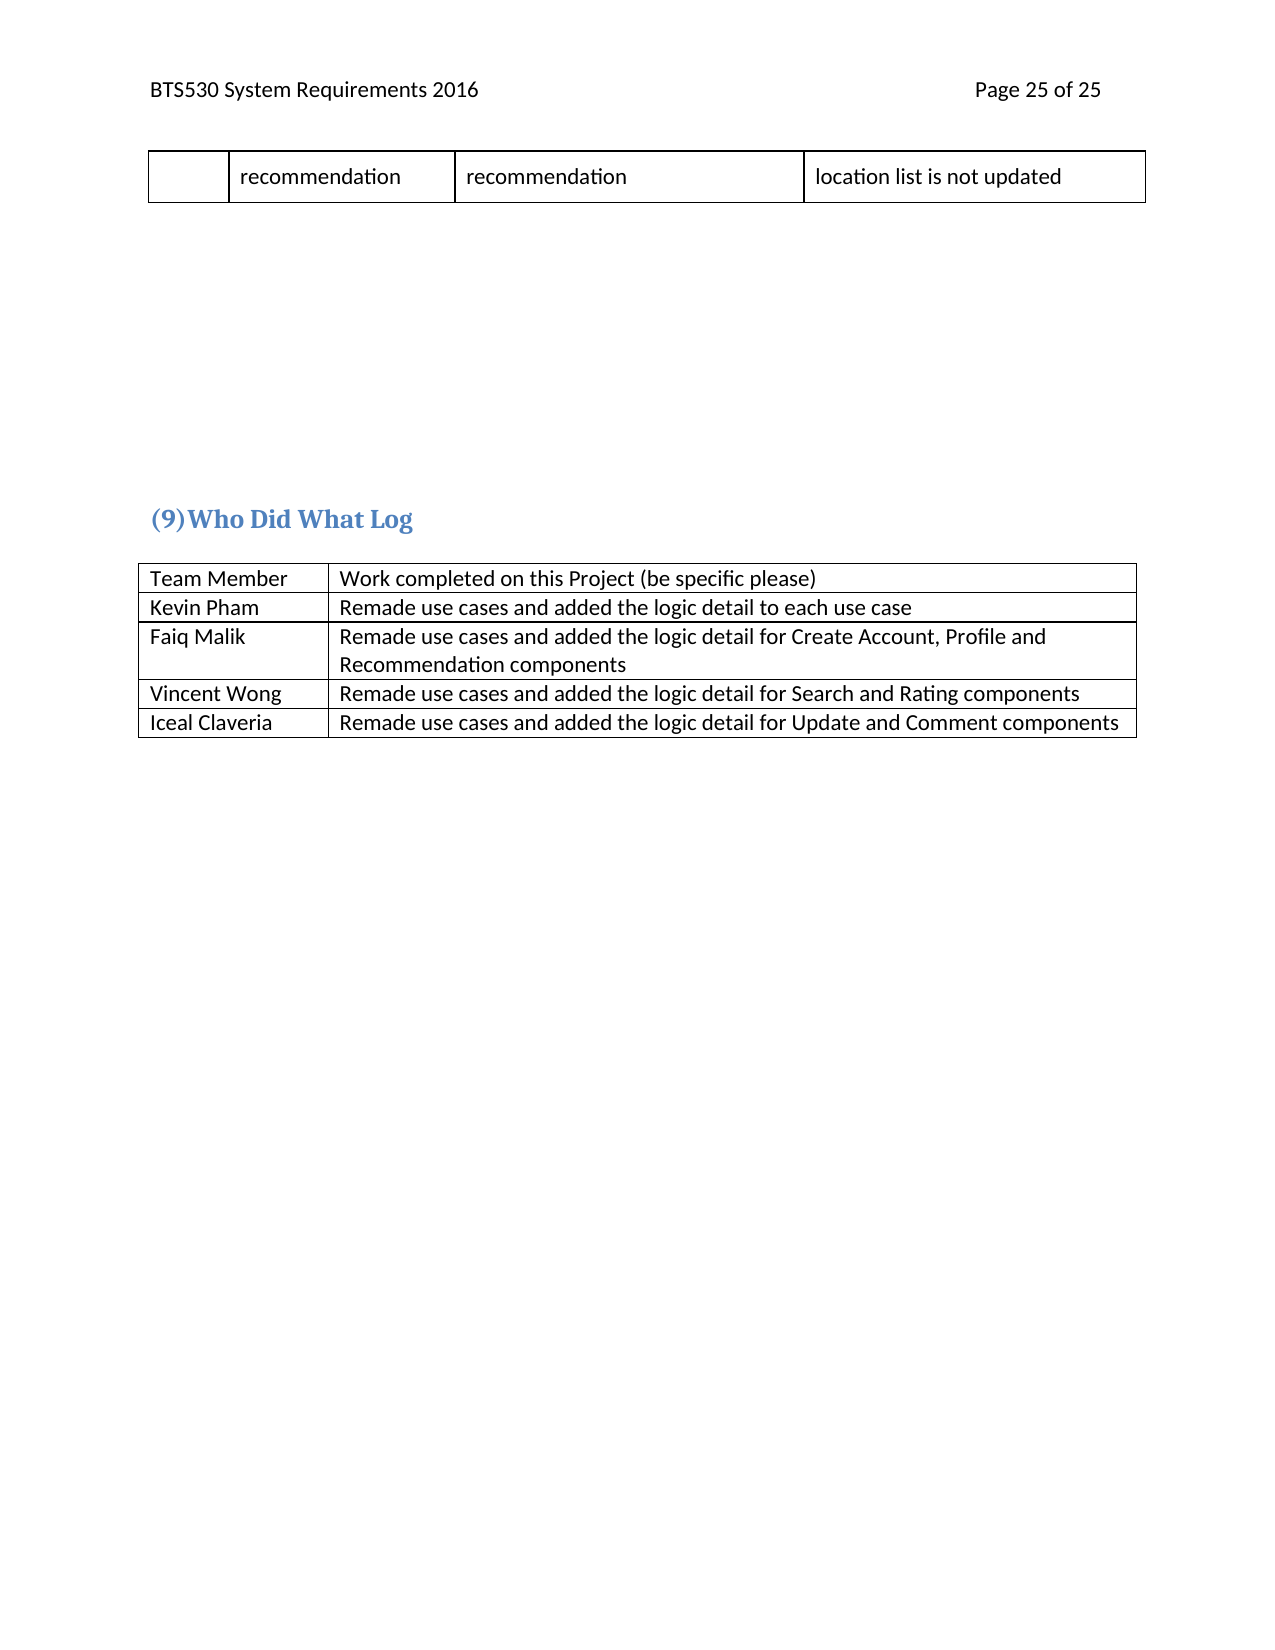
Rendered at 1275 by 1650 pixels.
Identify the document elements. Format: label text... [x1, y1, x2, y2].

table_cell 4 [149, 152, 228, 201]
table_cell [805, 152, 1145, 201]
table_cell Faiq Malik [139, 623, 328, 678]
table_cell Remade use cases and added the logic detail to each use case [329, 593, 1136, 621]
table_cell Remade use cases and added the logic detail for Update and Comment components [329, 709, 1136, 737]
table_header Work completed on this Project (be specific please) [329, 564, 1136, 592]
table_cell Vincent Wong [139, 680, 328, 707]
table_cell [456, 152, 803, 201]
table_header Team Member [139, 564, 328, 592]
table_cell Remade use cases and added the logic detail for Search and Rating components [329, 680, 1136, 707]
table_cell Iceal Claveria [139, 709, 328, 737]
table_cell Kevin Pham [139, 593, 328, 621]
subtitle Who Did What Log [150, 504, 1125, 535]
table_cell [230, 152, 454, 201]
table_cell Remade use cases and added the logic detail for Create Account, Profile and Recommendation components [329, 623, 1136, 678]
